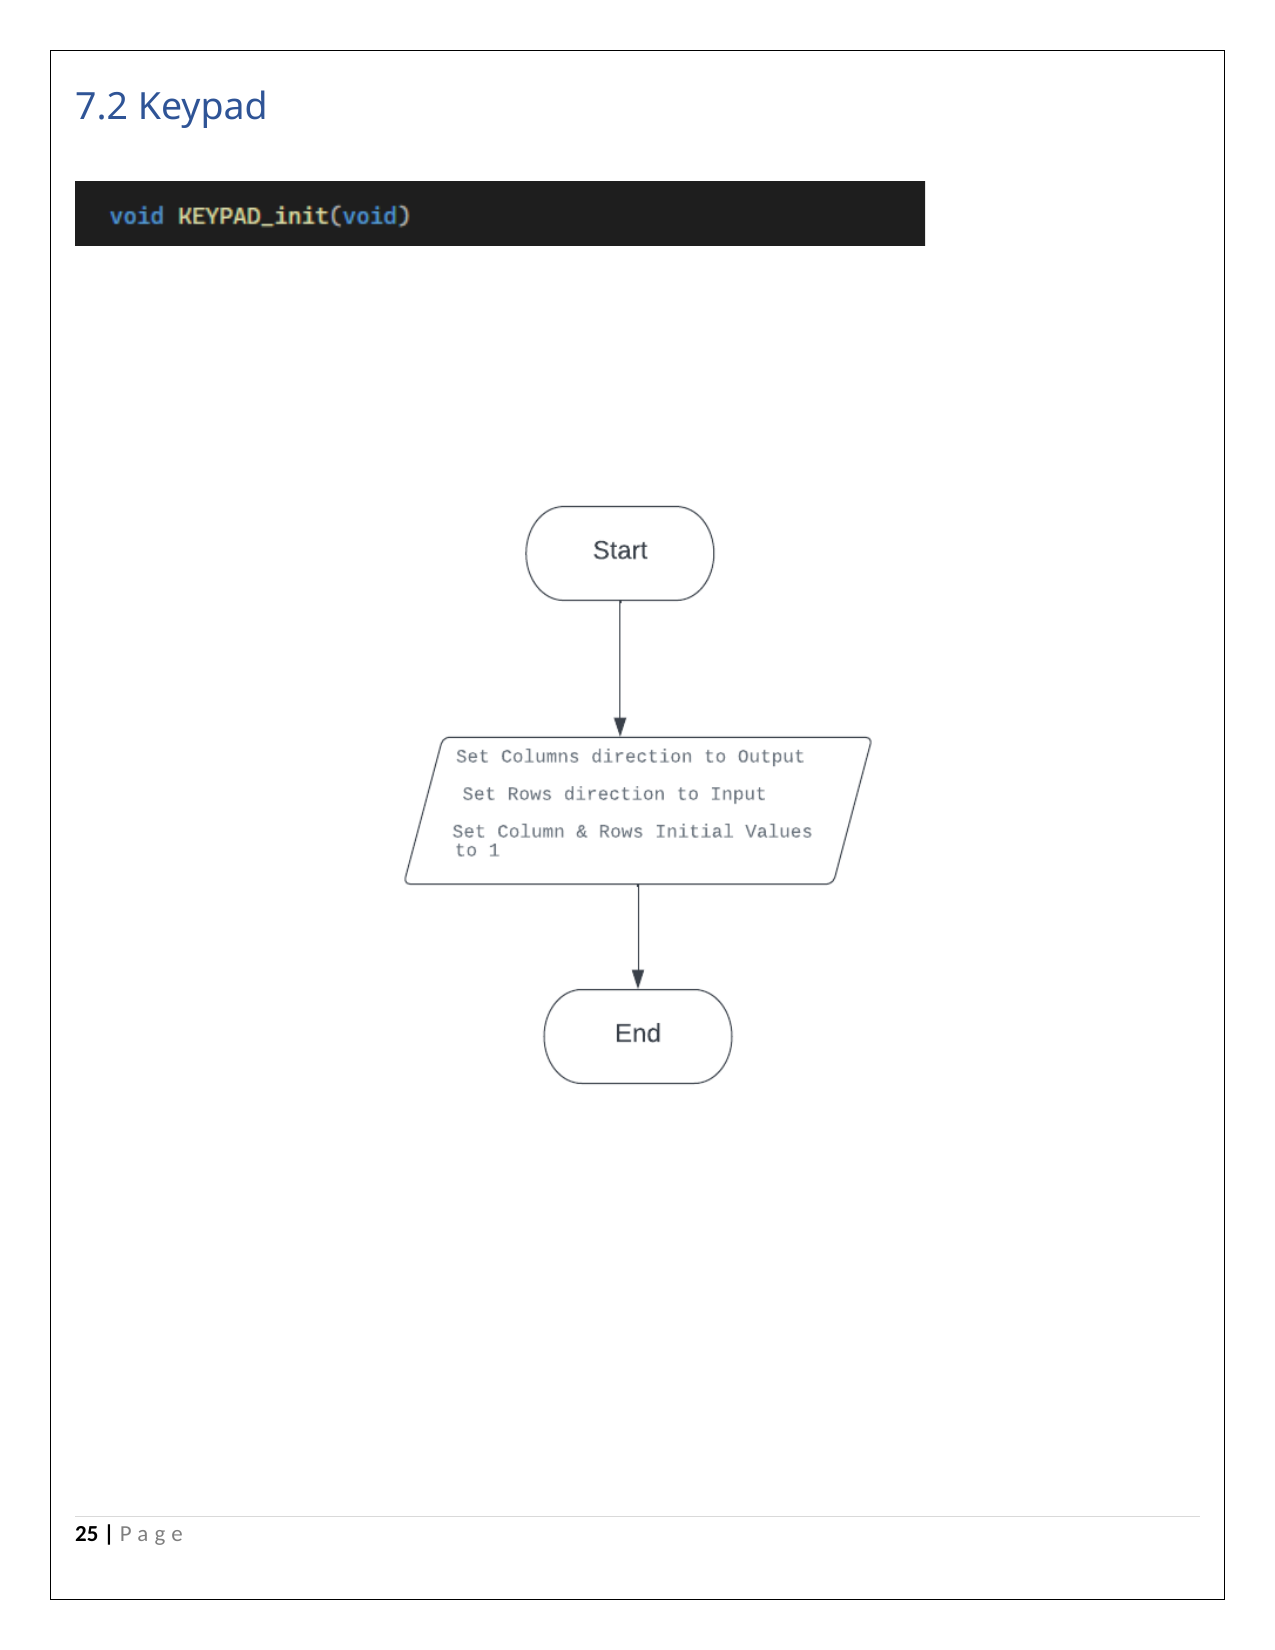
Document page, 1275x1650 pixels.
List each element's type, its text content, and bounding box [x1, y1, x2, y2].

picture [354, 452, 921, 1138]
subtitle 7.2 Keypad [75, 79, 1200, 130]
picture [75, 181, 926, 246]
